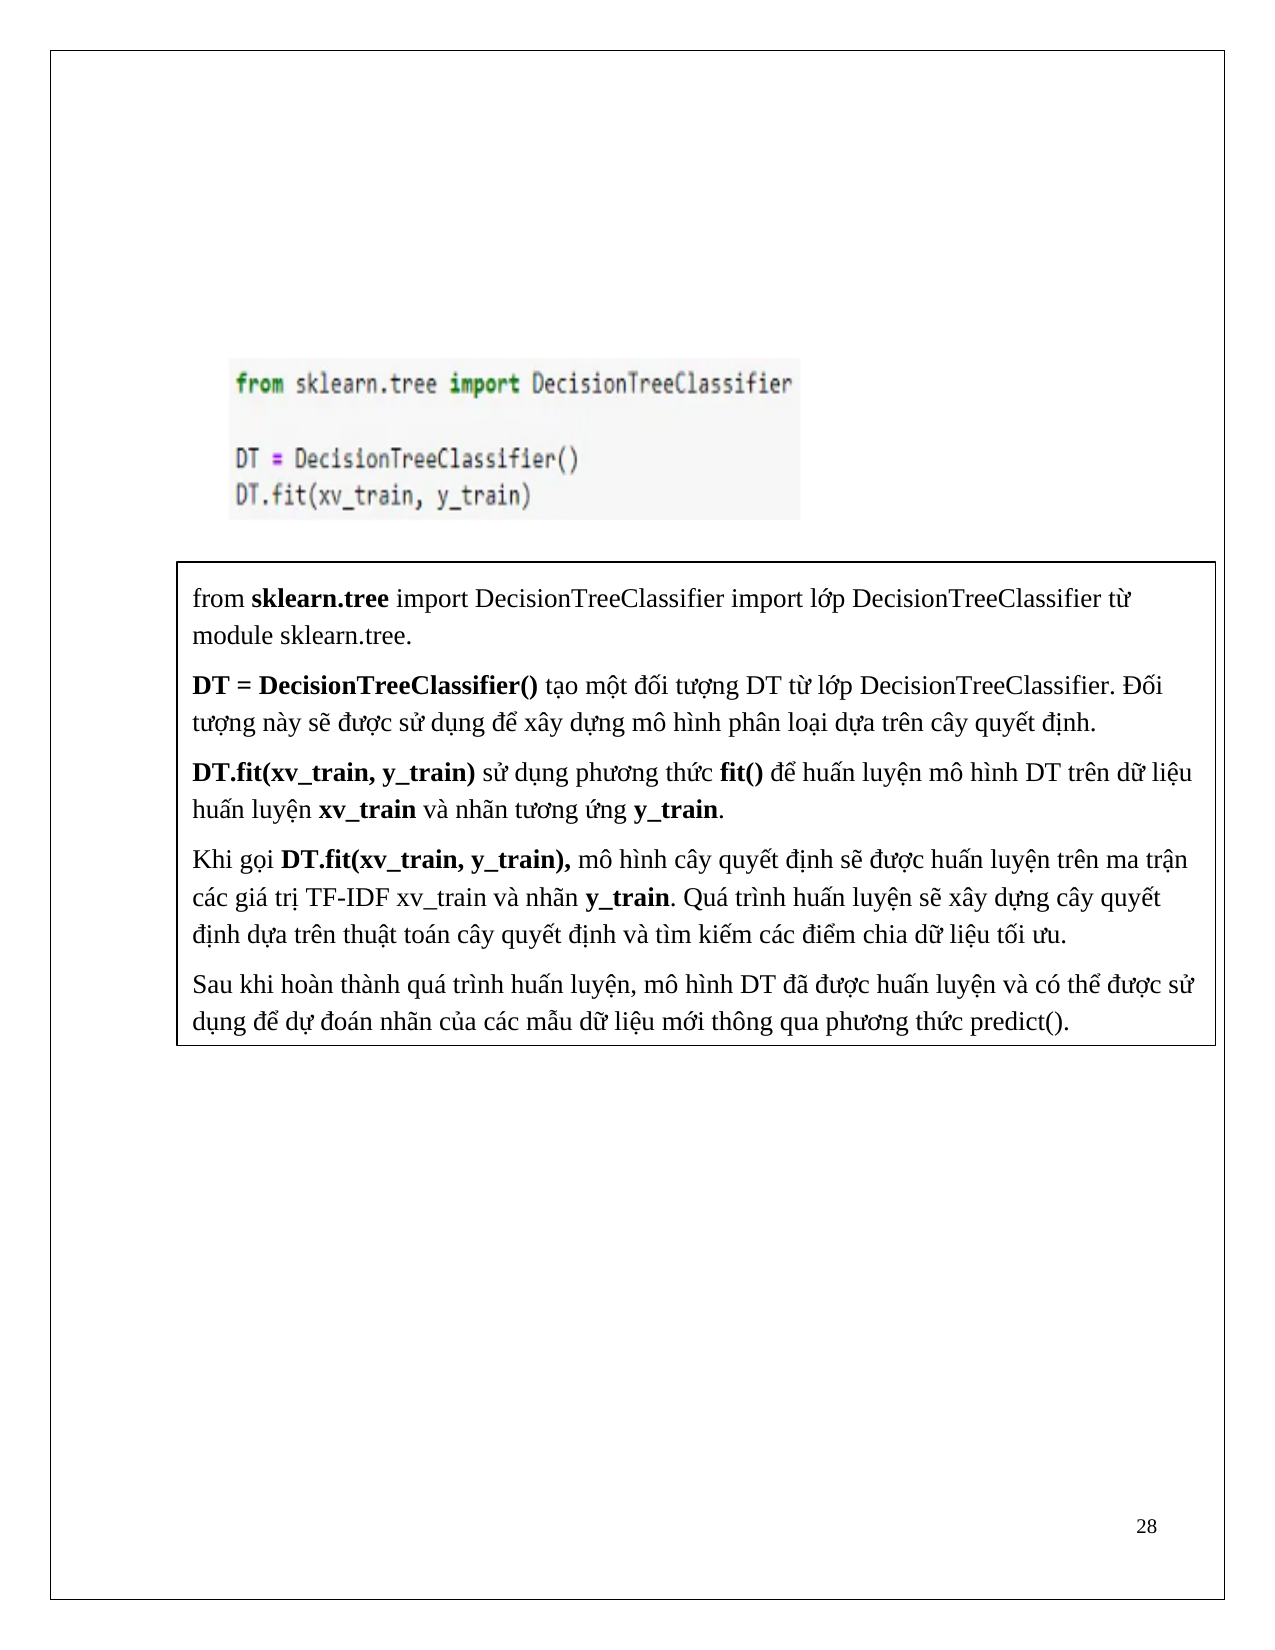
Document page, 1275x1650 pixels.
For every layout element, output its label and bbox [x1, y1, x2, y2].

picture [177, 317, 827, 538]
